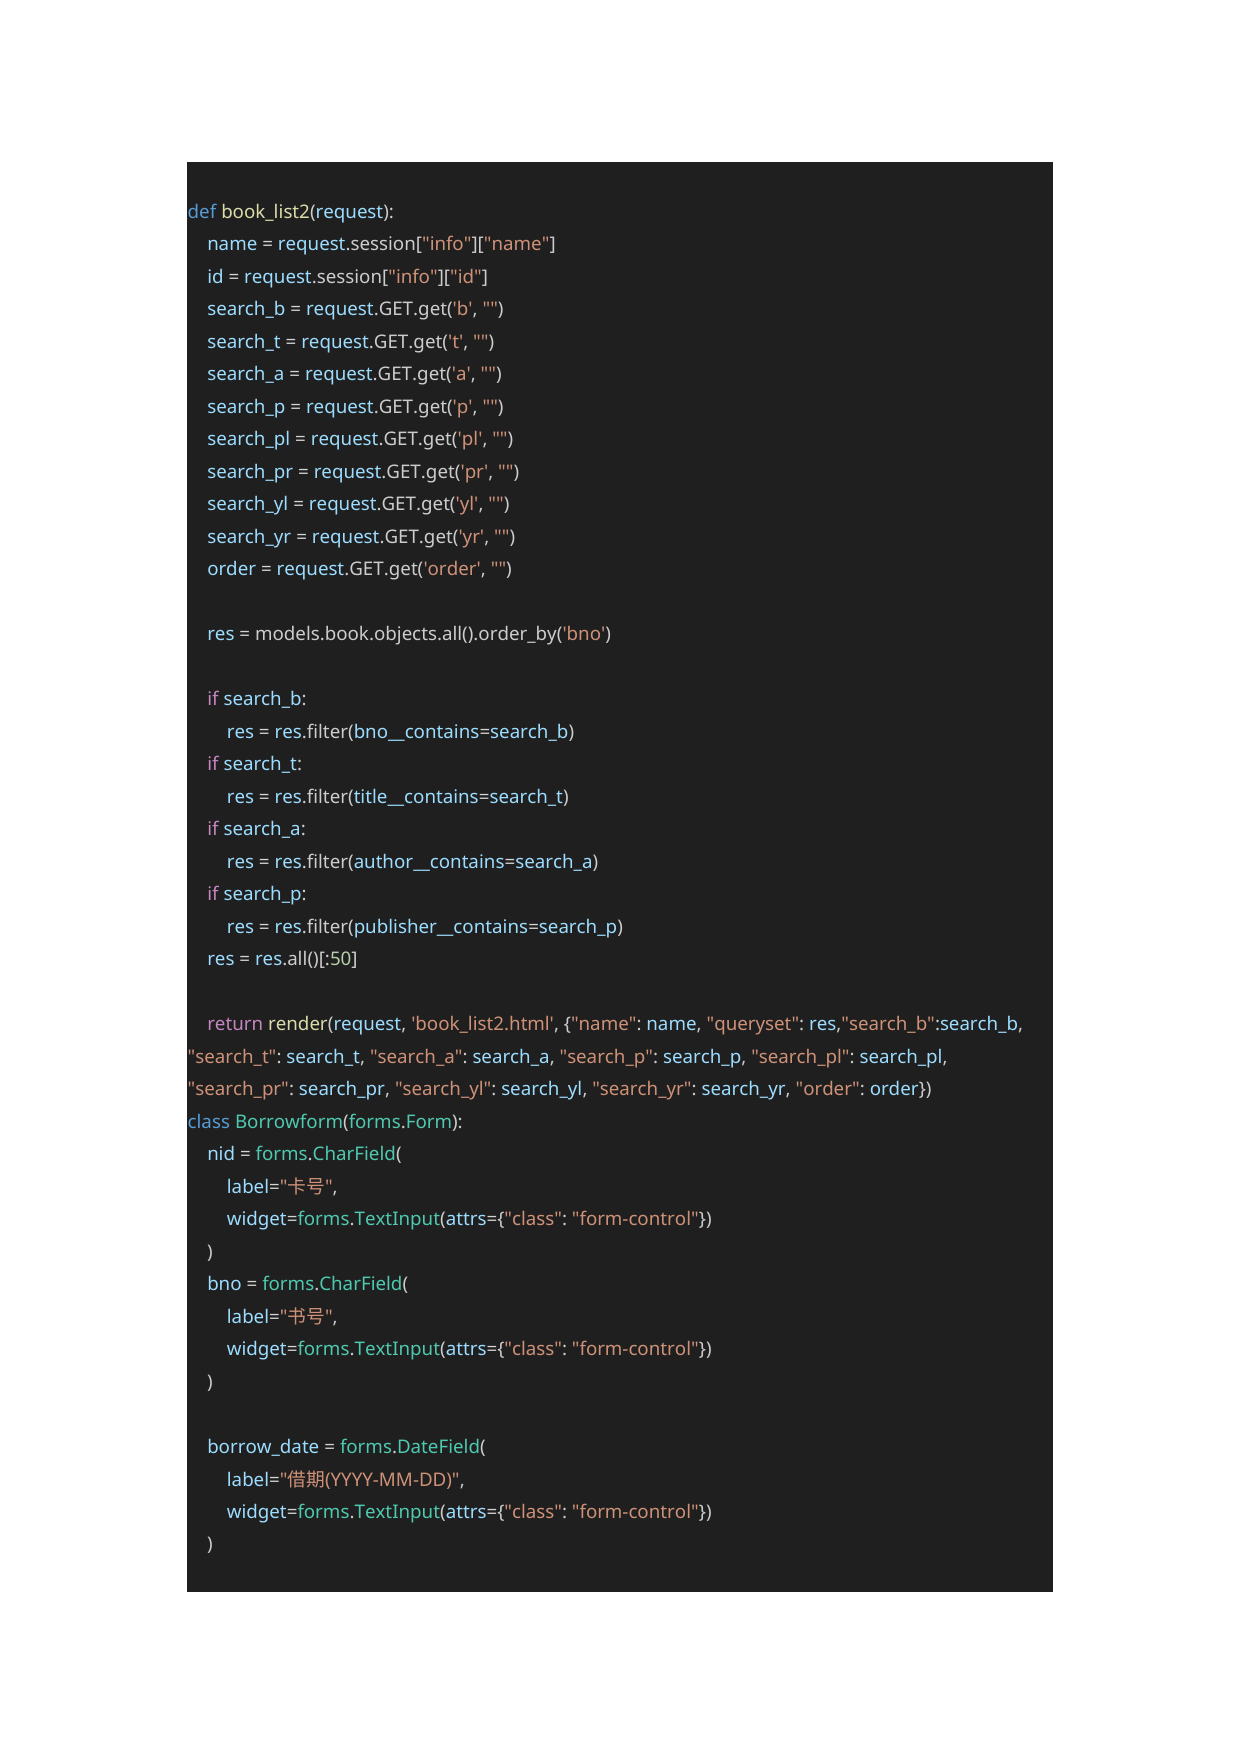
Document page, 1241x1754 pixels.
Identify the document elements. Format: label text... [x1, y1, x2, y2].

text return render(request, 'book_list2.html', {"name": name, "queryset": res,"search_b":search_b, "search_t": search_t, "search_a": search_a, "search_p": search_p, "search_pl": search_pl, "search_pr": search_pr, "search_yl": search_yl, "search_yr": search_yr, "order": order}) [187, 1007, 1053, 1104]
text widget=forms.TextInput(attrs={"class": "form-control"}) [187, 1202, 1053, 1234]
text class Borrowform(forms.Form): [187, 1104, 1053, 1137]
text search_t = request.GET.get('t', "") [187, 324, 1053, 357]
text label="卡号", [187, 1169, 1053, 1202]
text res = res.filter(bno__contains=search_b) [187, 714, 1053, 747]
text def book_list2(request): [187, 194, 1053, 227]
text name = request.session["info"]["name"] [187, 227, 1053, 259]
text search_pl = request.GET.get('pl', "") [187, 422, 1053, 454]
text nid = forms.CharField( [187, 1137, 1053, 1169]
text search_a = request.GET.get('a', "") [187, 357, 1053, 389]
text borrow_date = forms.DateField( [187, 1429, 1053, 1462]
text search_pr = request.GET.get('pr', "") [187, 454, 1053, 487]
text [187, 1494, 1053, 1527]
text bno = forms.CharField( [187, 1267, 1053, 1299]
text if search_t: [187, 747, 1053, 779]
text if search_b: [187, 682, 1053, 714]
text label="借期(YYYY-MM-DD)", [187, 1462, 1053, 1494]
text if search_a: [187, 812, 1053, 844]
text label="书号", [187, 1299, 1053, 1332]
text ) [187, 1364, 1053, 1397]
text search_b = request.GET.get('b', "") [187, 292, 1053, 324]
text order = request.GET.get('order', "") [187, 552, 1053, 584]
text ) [187, 1527, 1053, 1559]
text res = models.book.objects.all().order_by('bno') [187, 617, 1053, 649]
text ) [187, 1234, 1053, 1267]
text search_p = request.GET.get('p', "") [187, 389, 1053, 422]
text res = res.filter(publisher__contains=search_p) [187, 909, 1053, 942]
text res = res.all()[:50] [187, 942, 1053, 974]
text res = res.filter(author__contains=search_a) [187, 844, 1053, 877]
text res = res.filter(title__contains=search_t) [187, 779, 1053, 812]
text search_yr = request.GET.get('yr', "") [187, 519, 1053, 552]
text if search_p: [187, 877, 1053, 909]
text id = request.session["info"]["id"] [187, 259, 1053, 292]
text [187, 1332, 1053, 1364]
text search_yl = request.GET.get('yl', "") [187, 487, 1053, 519]
